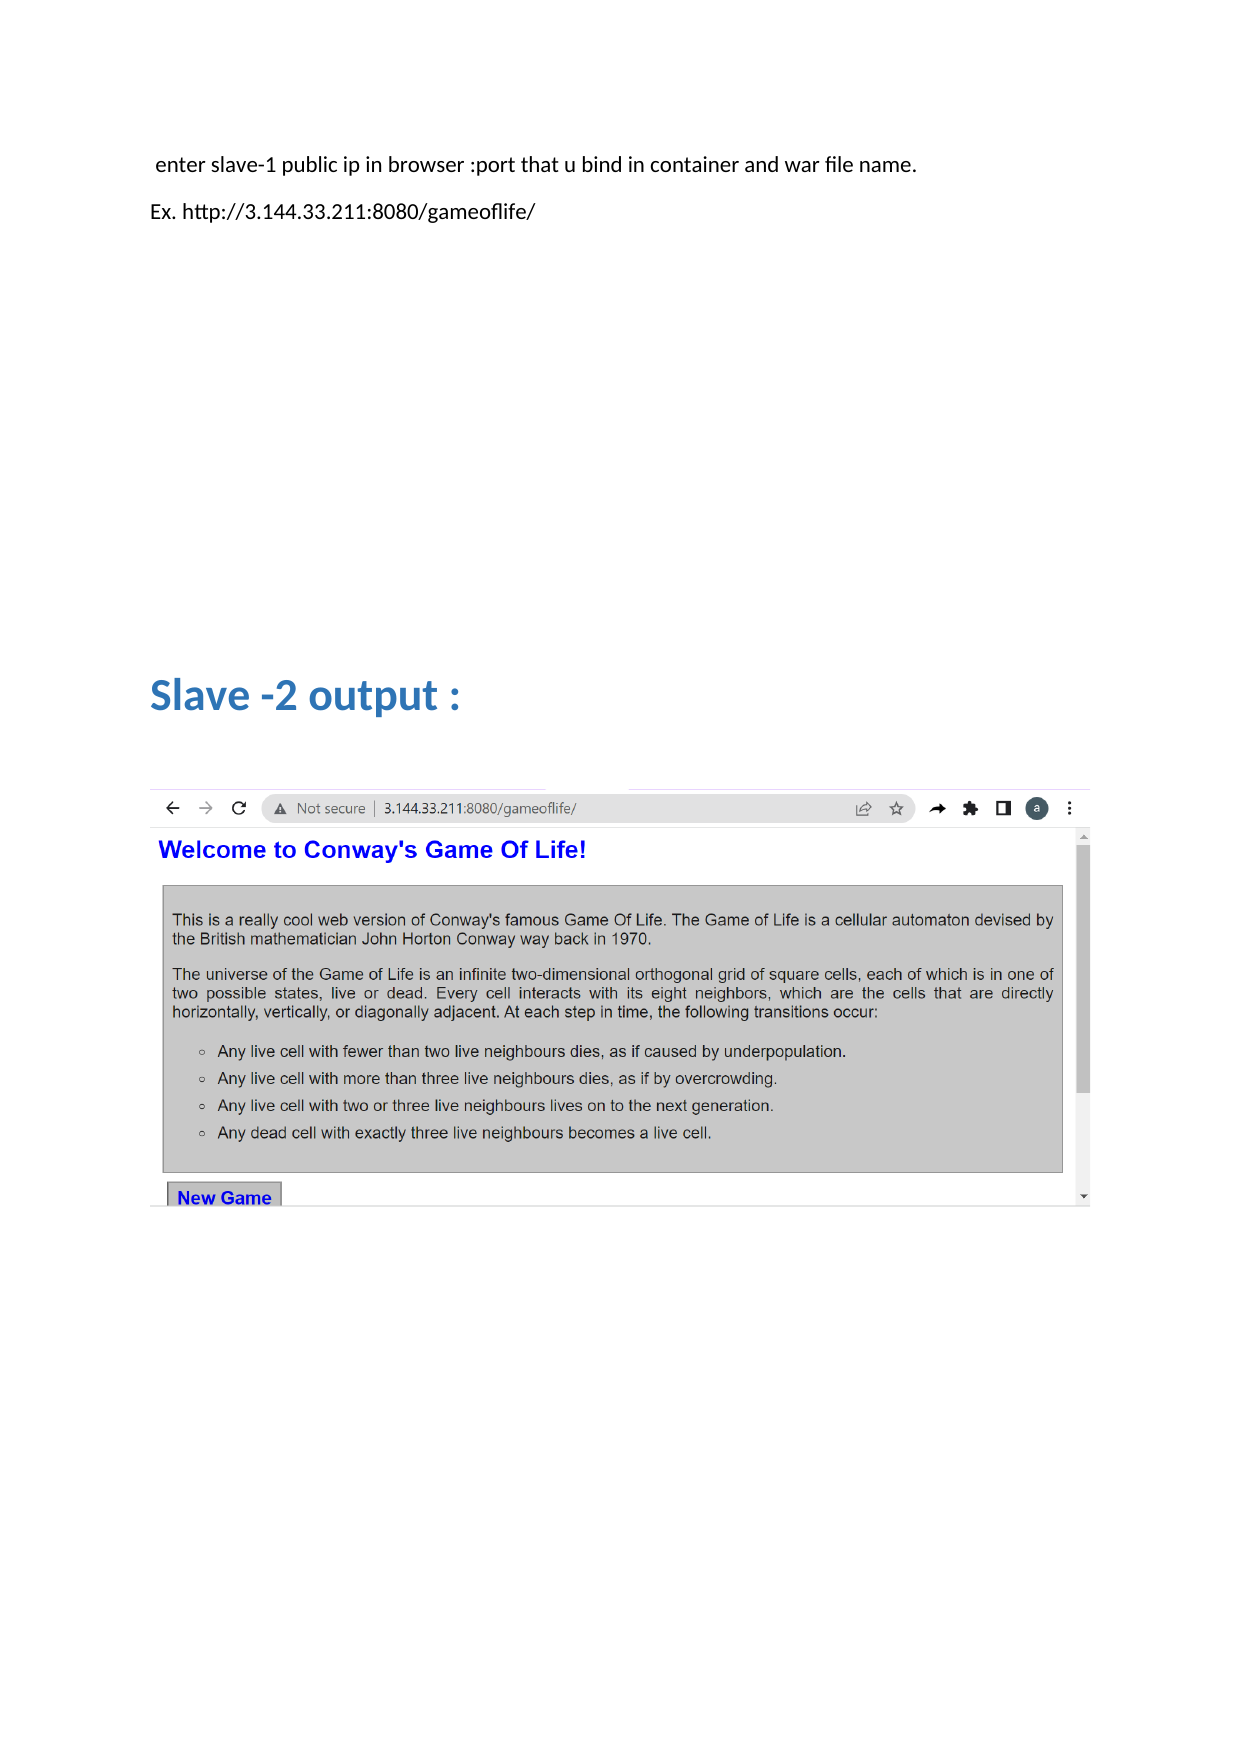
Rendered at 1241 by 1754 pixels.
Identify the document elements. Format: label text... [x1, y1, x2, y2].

text Slave -2 output : [150, 666, 1090, 722]
picture [150, 789, 1091, 1207]
text Ex. http://3.144.33.211:8080/gameoflife/ [150, 197, 1090, 225]
text enter slave-1 public ip in browser :port that u bind in container and war file name. [150, 150, 1090, 178]
